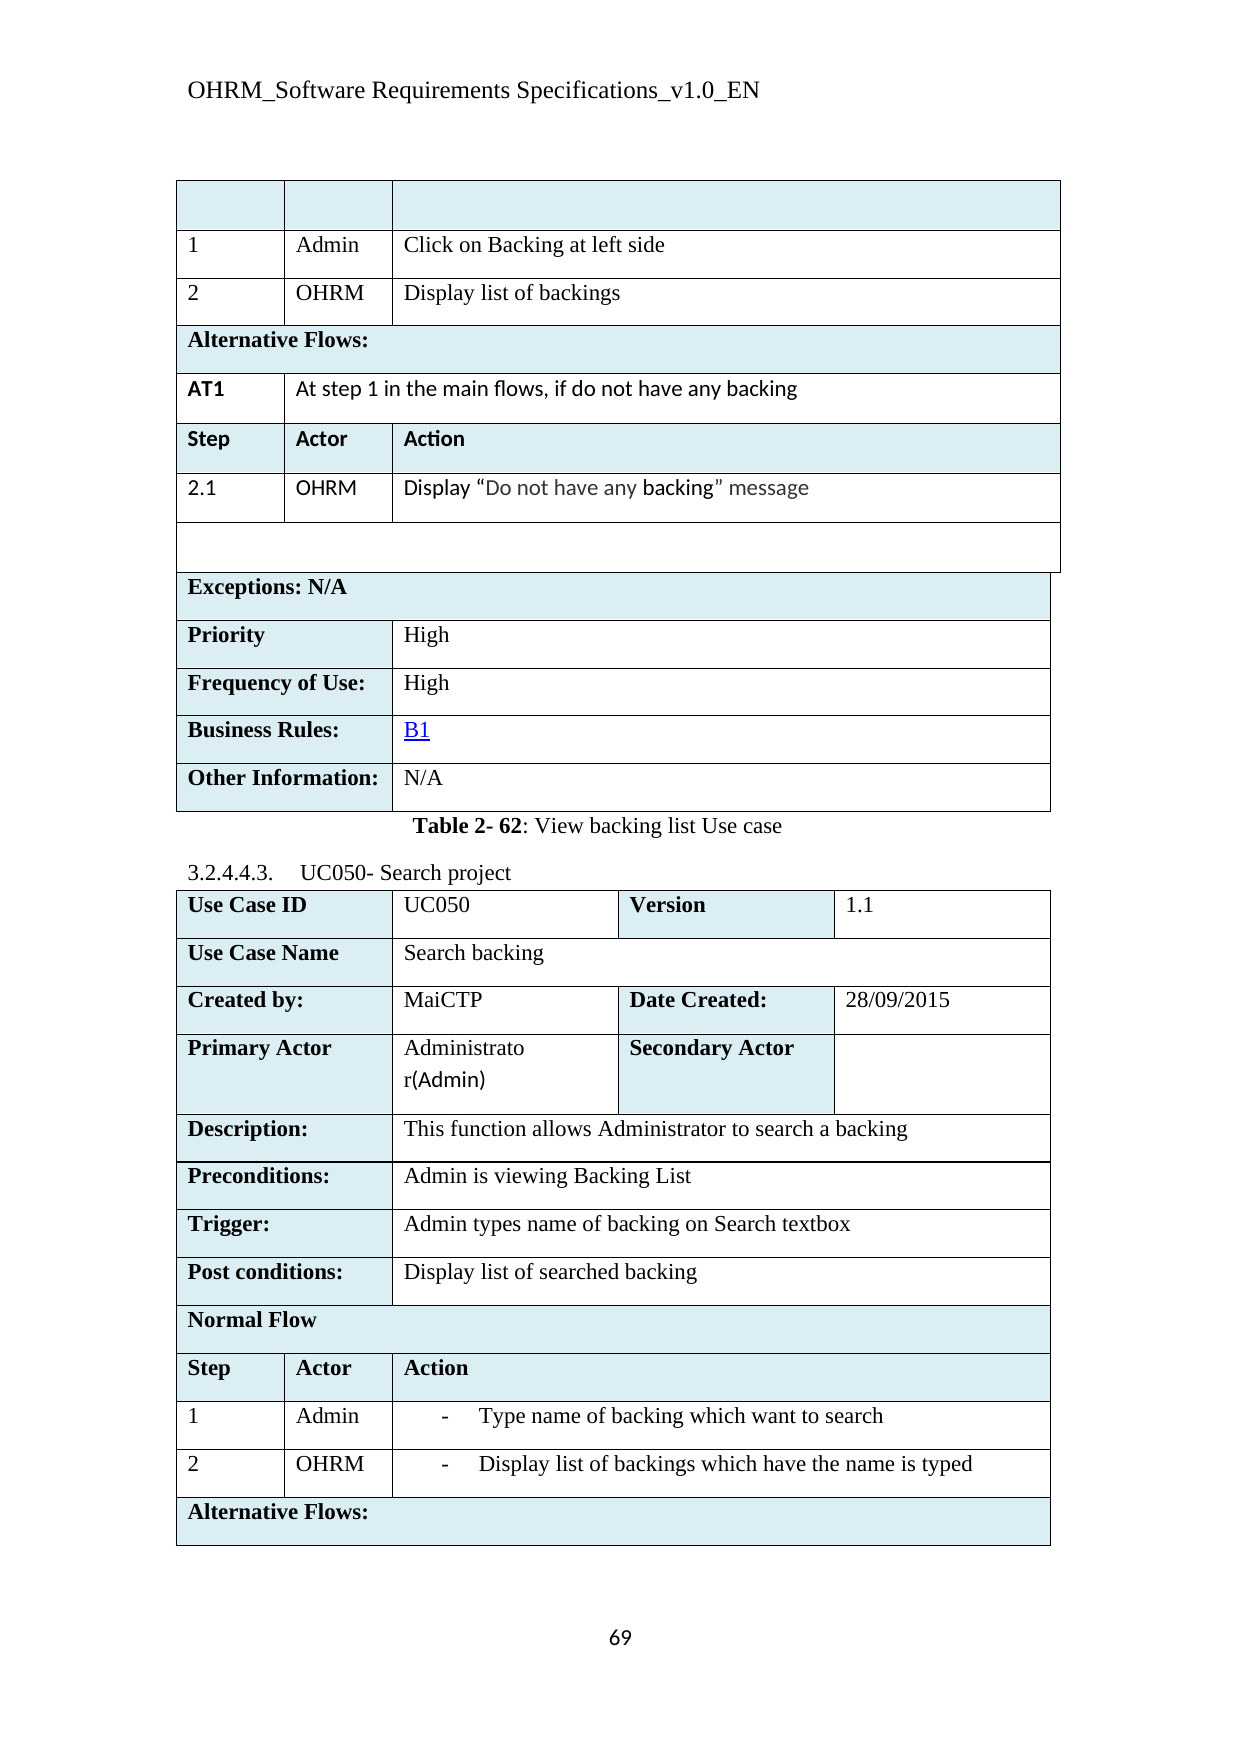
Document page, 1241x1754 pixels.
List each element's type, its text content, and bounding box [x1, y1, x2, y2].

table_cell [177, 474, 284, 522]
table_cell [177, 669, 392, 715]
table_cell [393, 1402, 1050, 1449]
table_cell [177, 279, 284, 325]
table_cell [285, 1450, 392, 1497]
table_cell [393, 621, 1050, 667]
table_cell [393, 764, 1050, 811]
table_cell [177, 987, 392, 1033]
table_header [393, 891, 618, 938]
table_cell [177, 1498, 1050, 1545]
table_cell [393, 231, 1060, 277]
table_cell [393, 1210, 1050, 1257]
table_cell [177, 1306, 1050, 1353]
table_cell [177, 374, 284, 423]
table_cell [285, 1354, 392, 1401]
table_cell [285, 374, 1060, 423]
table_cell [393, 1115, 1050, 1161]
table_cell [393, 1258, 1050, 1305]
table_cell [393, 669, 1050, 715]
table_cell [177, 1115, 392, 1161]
subtitle UC050- Search project [187, 859, 1053, 886]
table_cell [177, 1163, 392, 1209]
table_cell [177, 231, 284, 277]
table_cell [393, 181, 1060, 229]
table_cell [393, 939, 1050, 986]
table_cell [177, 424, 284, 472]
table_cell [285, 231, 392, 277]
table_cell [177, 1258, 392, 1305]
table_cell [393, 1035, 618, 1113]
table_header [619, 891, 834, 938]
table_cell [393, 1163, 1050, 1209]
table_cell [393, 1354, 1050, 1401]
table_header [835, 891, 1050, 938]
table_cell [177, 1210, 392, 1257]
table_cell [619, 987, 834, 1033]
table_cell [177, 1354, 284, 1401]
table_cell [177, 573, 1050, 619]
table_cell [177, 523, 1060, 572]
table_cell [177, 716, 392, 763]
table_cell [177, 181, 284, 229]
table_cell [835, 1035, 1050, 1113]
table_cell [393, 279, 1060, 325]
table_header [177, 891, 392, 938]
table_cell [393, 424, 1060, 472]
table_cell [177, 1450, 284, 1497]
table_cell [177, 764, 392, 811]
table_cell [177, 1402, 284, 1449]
text Table 2- 62: View backing list Use case [337, 812, 1053, 839]
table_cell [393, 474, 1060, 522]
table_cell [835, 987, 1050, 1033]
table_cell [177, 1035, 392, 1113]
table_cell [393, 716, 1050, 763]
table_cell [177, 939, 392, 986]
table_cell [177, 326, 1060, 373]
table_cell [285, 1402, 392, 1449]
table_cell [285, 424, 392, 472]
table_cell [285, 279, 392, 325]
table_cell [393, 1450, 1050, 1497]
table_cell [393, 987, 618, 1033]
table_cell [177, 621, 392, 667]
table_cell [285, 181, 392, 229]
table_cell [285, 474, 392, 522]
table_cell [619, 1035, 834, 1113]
